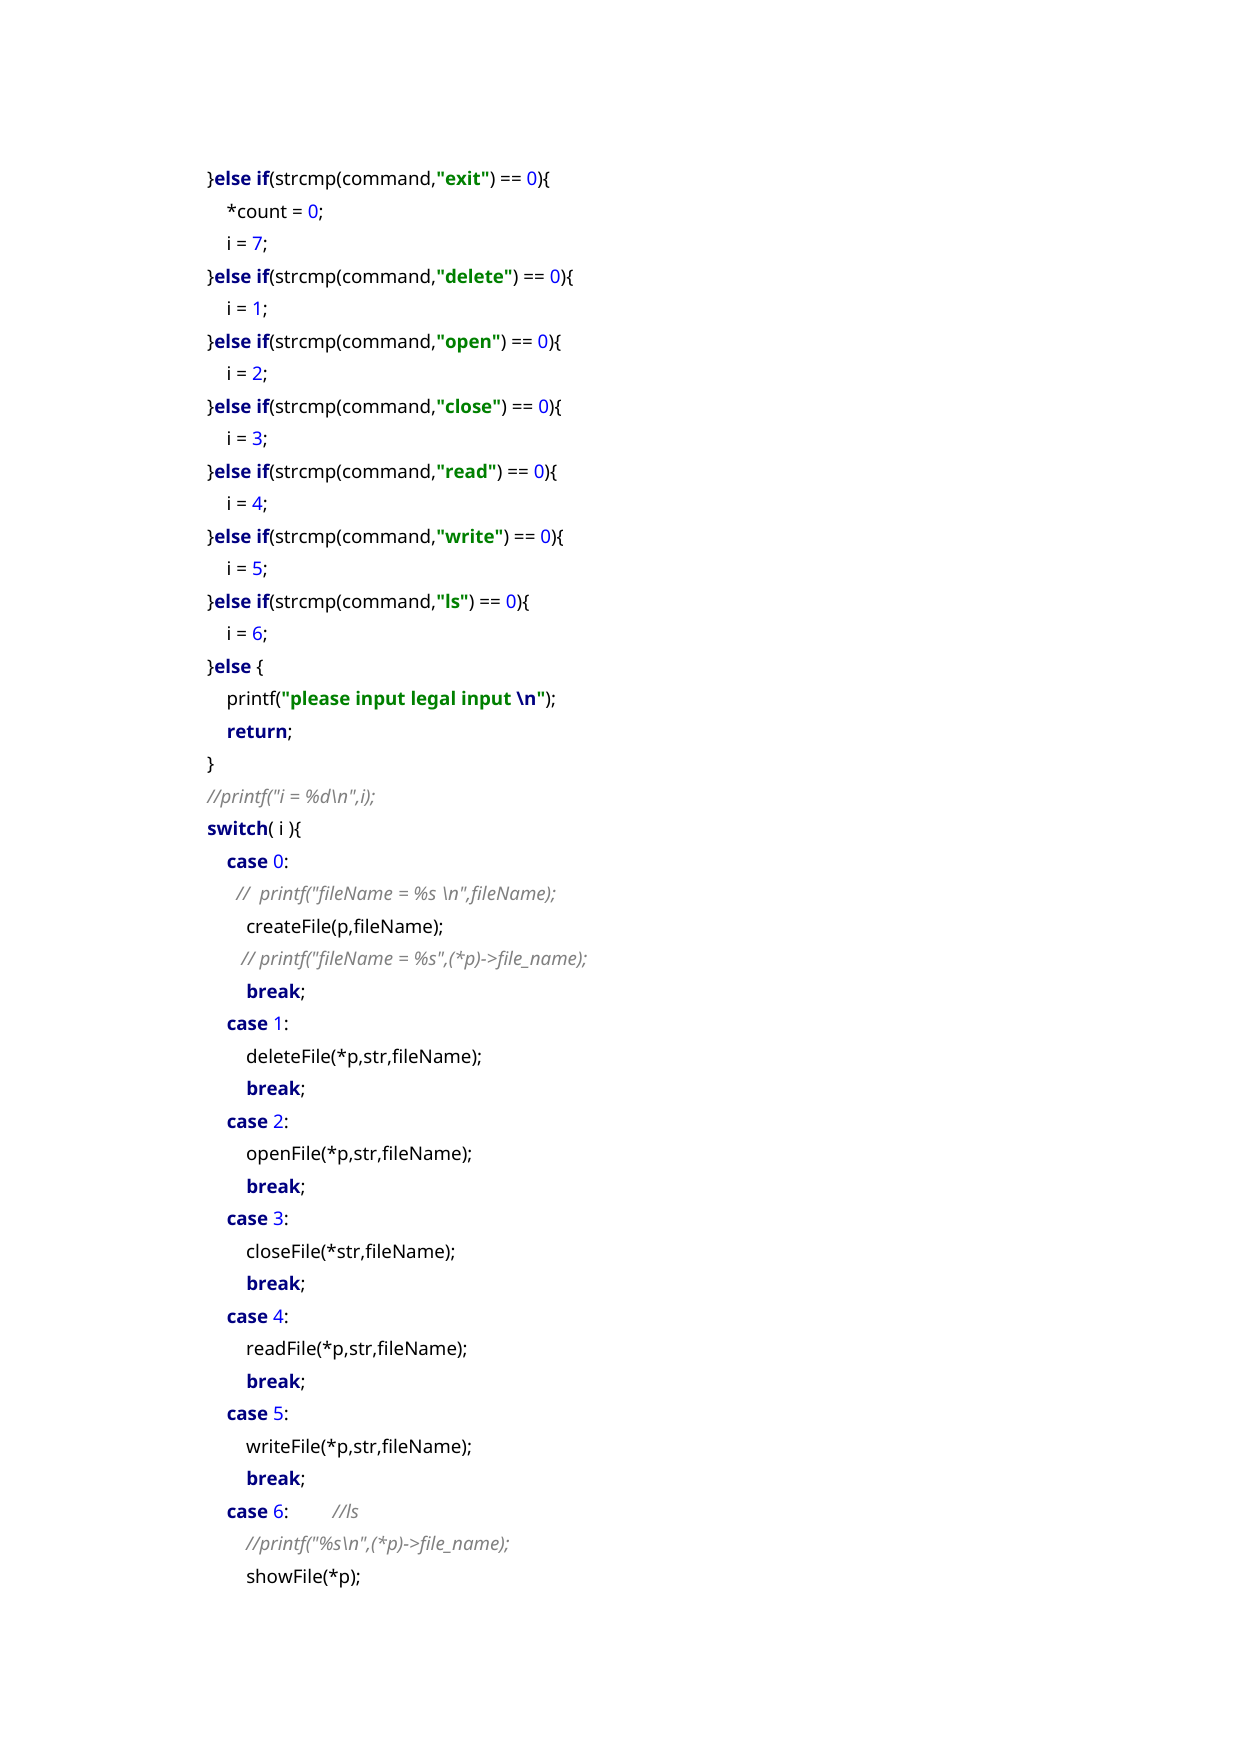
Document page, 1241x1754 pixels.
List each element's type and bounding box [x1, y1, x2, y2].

text [187, 162, 1053, 1592]
